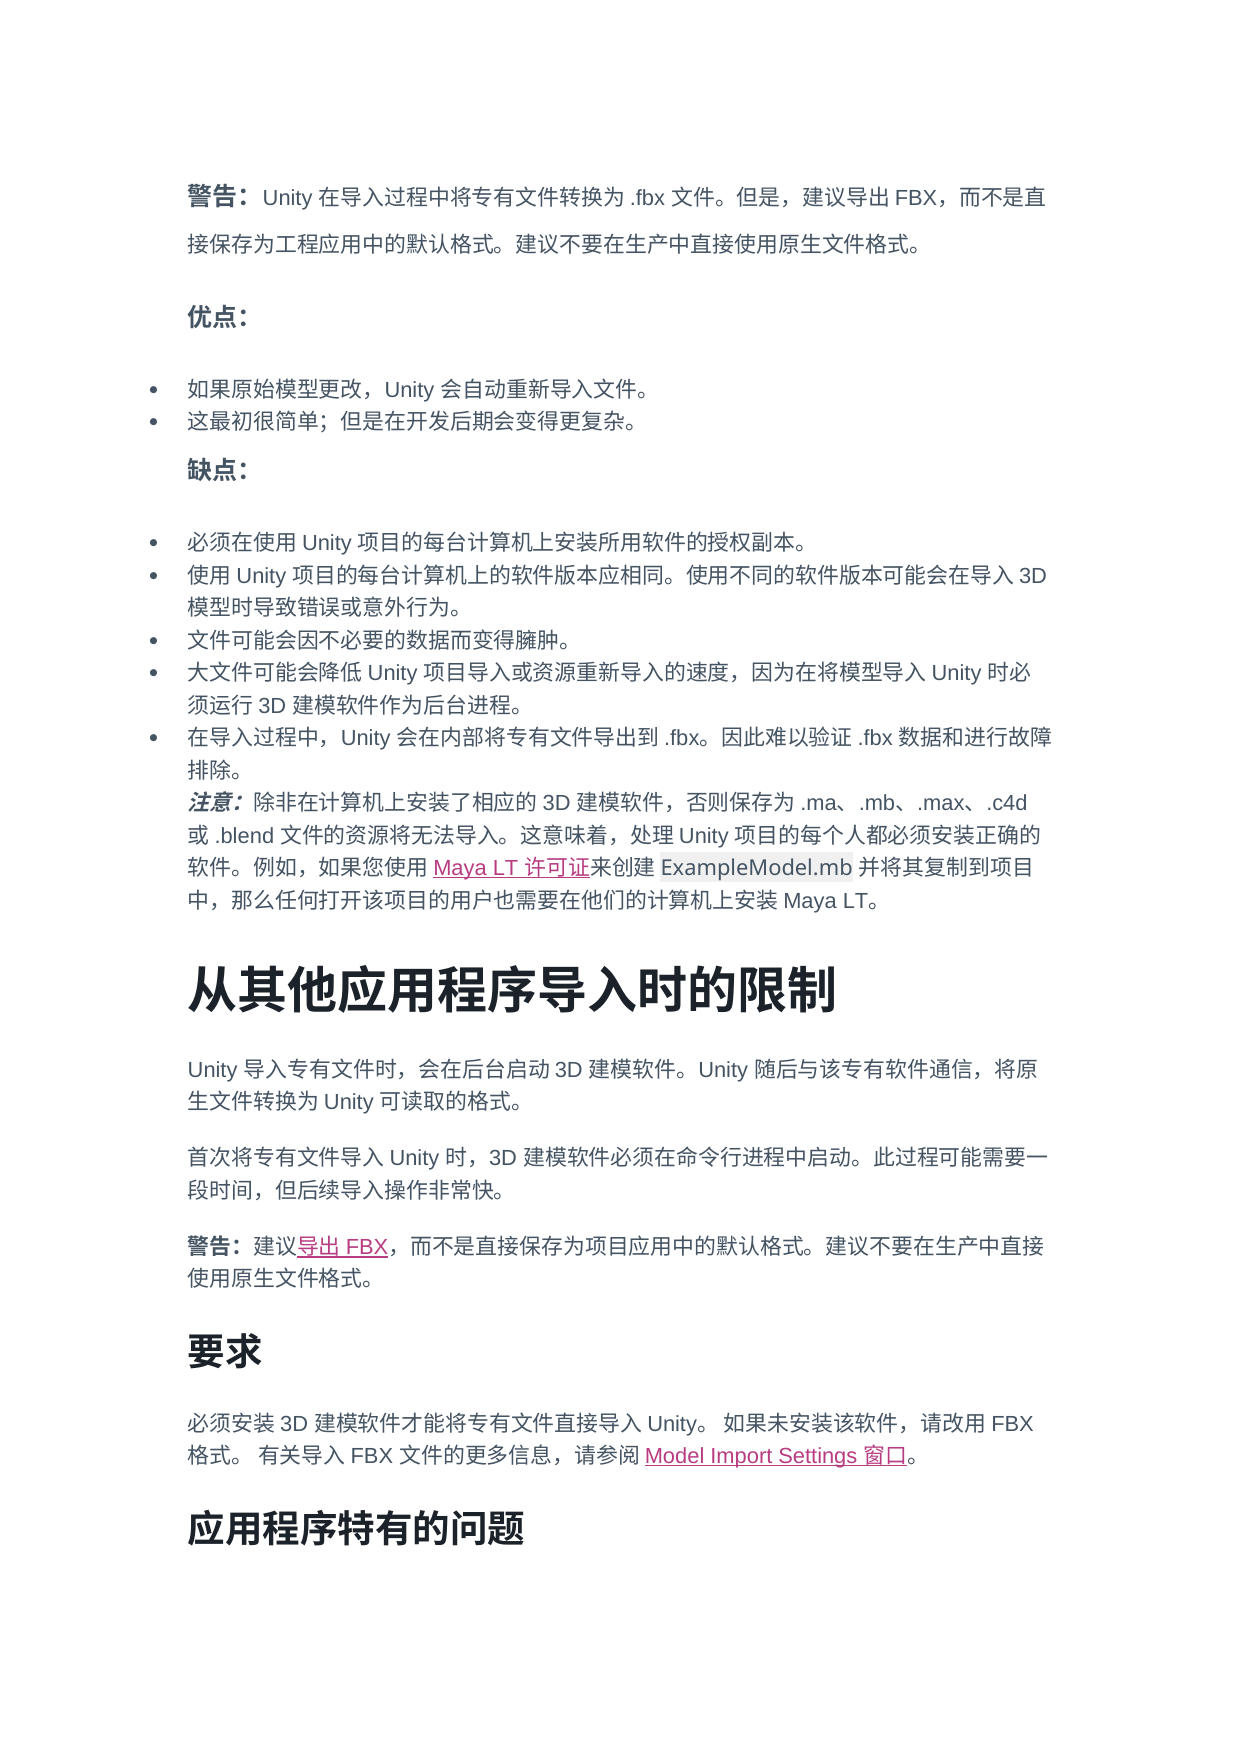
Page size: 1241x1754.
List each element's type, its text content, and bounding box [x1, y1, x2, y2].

list 如果原始模型更改，Unity 会自动重新导入文件。 [150, 371, 1053, 404]
text 警告：Unity 在导入过程中将专有文件转换为 .fbx 文件。但是，建议导出 FBX，而不是直接保存为工程应用中的默认格式。建议不要在生产中直接使用原生文件格式。 [187, 162, 1053, 259]
list 在导入过程中，Unity 会在内部将专有文件导出到 .fbx。因此难以验证 .fbx 数据和进行故障排除。 [150, 720, 1053, 785]
list 文件可能会因不必要的数据而变得臃肿。 [150, 622, 1053, 655]
text Unity 导入专有文件时，会在后台启动 3D 建模软件。Unity 随后与该专有软件通信，将原生文件转换为 Unity 可读取的格式。 [187, 1051, 1053, 1116]
text 缺点： [187, 436, 1053, 501]
subtitle 应用程序特有的问题 [187, 1493, 1053, 1558]
text 警告：建议导出 FBX，而不是直接保存为项目应用中的默认格式。建议不要在生产中直接使用原生文件格式。 [187, 1228, 1053, 1293]
text 优点： [187, 283, 1053, 348]
text 注意：除非在计算机上安装了相应的 3D 建模软件，否则保存为 .ma、.mb、.max、.c4d 或 .blend 文件的资源将无法导入。这意味着，处理 Unity 项目的每个人都必须安装正确的软件。例如，如果您使用 Maya LT 许可证来创建 ExampleModel.mb 并将其复制到项目中，那么任何打开该项目的用户也需要在他们的计算机上安装 Maya LT。 [187, 785, 1053, 915]
subtitle 从其他应用程序导入时的限制 [187, 938, 1053, 1036]
subtitle 要求 [187, 1317, 1053, 1382]
text 必须安装 3D 建模软件才能将专有文件直接导入 Unity。 如果未安装该软件，请改用 FBX 格式。 有关导入 FBX 文件的更多信息，请参阅 Model Import Settings 窗口。 [187, 1405, 1053, 1470]
text 首次将专有文件导入 Unity 时，3D 建模软件必须在命令行进程中启动。此过程可能需要一段时间，但后续导入操作非常快。 [187, 1140, 1053, 1205]
list 大文件可能会降低 Unity 项目导入或资源重新导入的速度，因为在将模型导入 Unity 时必须运行 3D 建模软件作为后台进程。 [150, 655, 1053, 720]
list 必须在使用 Unity 项目的每台计算机上安装所用软件的授权副本。 [150, 525, 1053, 557]
list 这最初很简单；但是在开发后期会变得更复杂。 [150, 404, 1053, 436]
list 使用 Unity 项目的每台计算机上的软件版本应相同。使用不同的软件版本可能会在导入 3D 模型时导致错误或意外行为。 [150, 557, 1053, 622]
